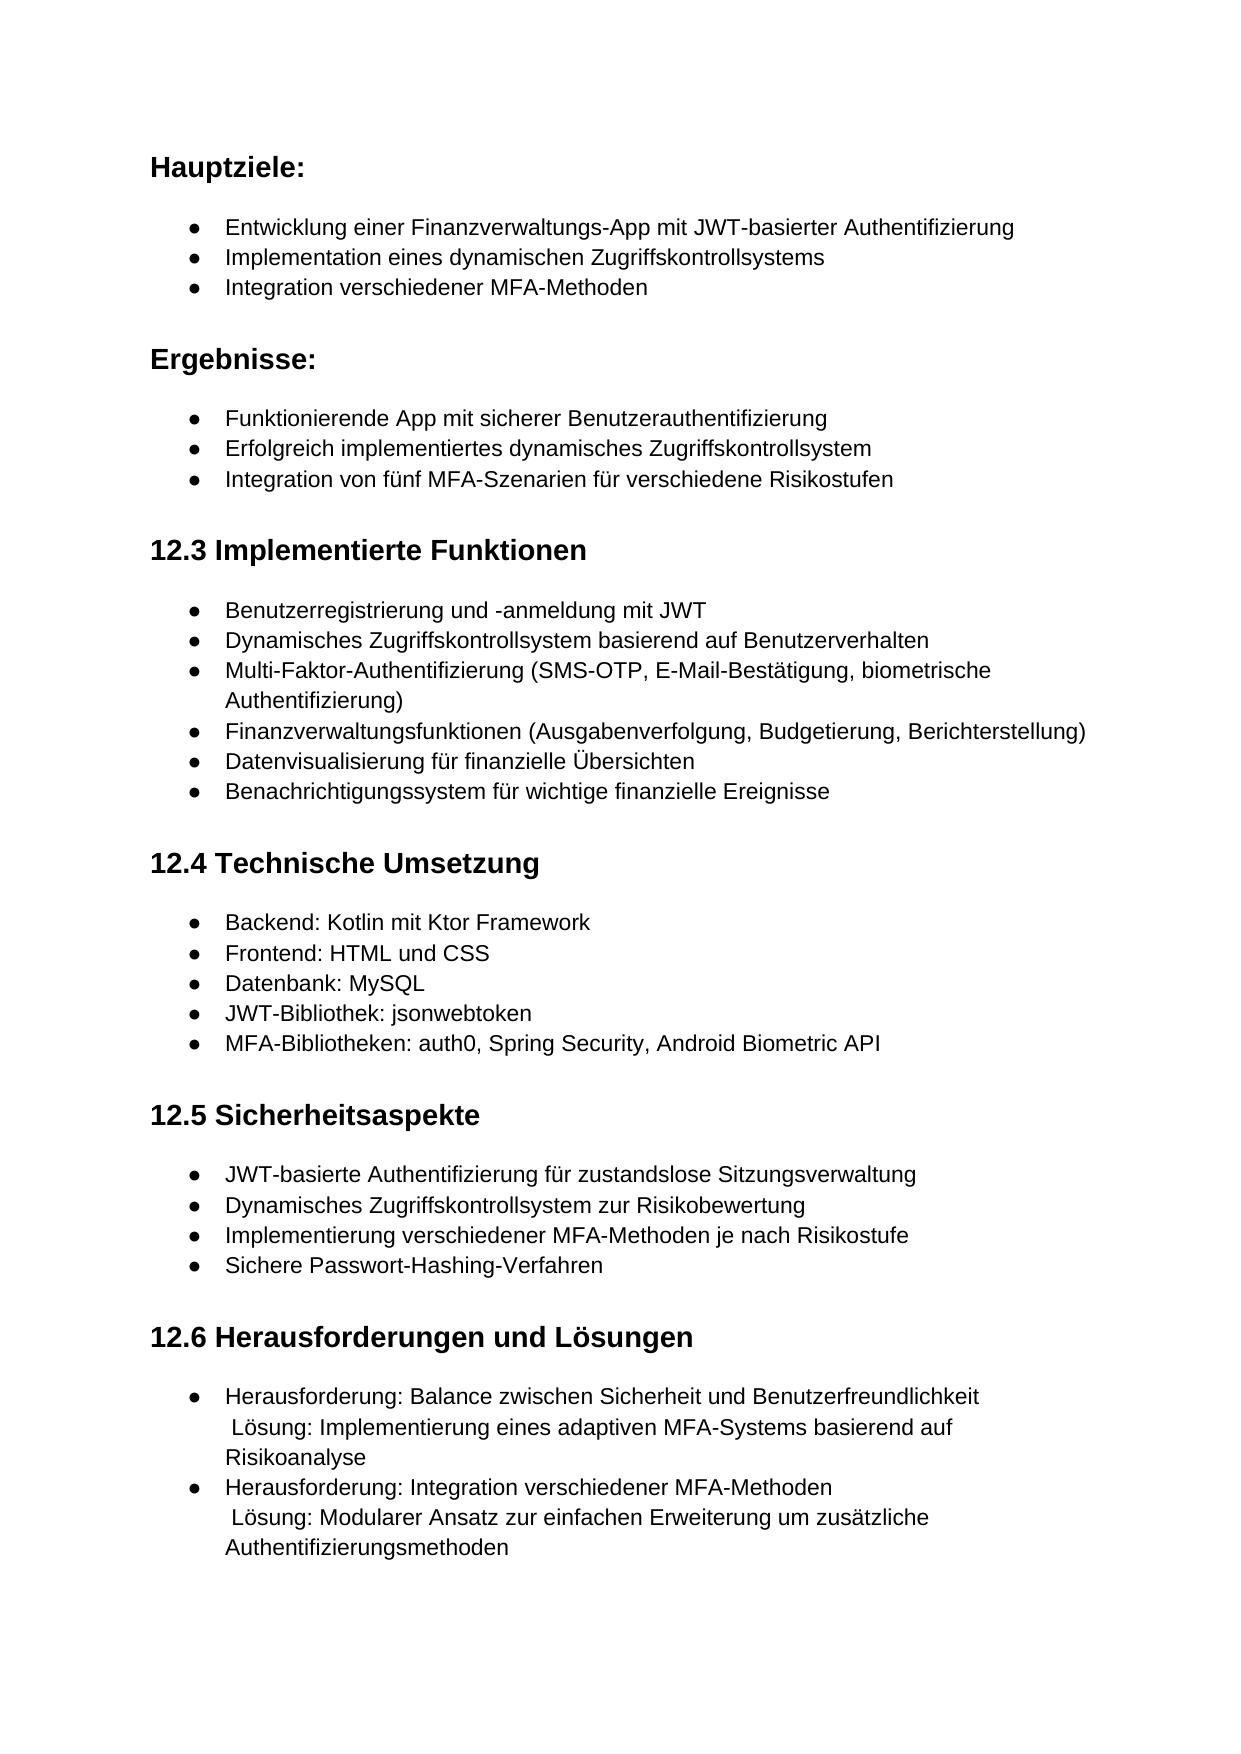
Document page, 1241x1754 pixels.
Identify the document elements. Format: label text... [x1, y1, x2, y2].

list Multi-Faktor-Authentifizierung (SMS-OTP, E-Mail-Bestätigung, biometrische Authentifizierung) [187, 657, 1090, 714]
list Sichere Passwort-Hashing-Verfahren [187, 1252, 1090, 1278]
list Funktionierende App mit sicherer Benutzerauthentifizierung [187, 405, 1090, 432]
list Datenbank: MySQL [187, 970, 1090, 996]
list JWT-Bibliothek: jsonwebtoken [187, 1000, 1090, 1026]
list Backend: Kotlin mit Ktor Framework [187, 909, 1090, 936]
list JWT-basierte Authentifizierung für zustandslose Sitzungsverwaltung [187, 1161, 1090, 1188]
list Integration verschiedener MFA-Methoden [187, 274, 1090, 300]
subtitle Ergebnisse: [150, 342, 1090, 375]
subtitle 12.3 Implementierte Funktionen [150, 533, 1090, 567]
list Implementierung verschiedener MFA-Methoden je nach Risikostufe [187, 1222, 1090, 1248]
list Erfolgreich implementiertes dynamisches Zugriffskontrollsystem [187, 435, 1090, 462]
list Benachrichtigungssystem für wichtige finanzielle Ereignisse [187, 778, 1090, 804]
list Dynamisches Zugriffskontrollsystem zur Risikobewertung [187, 1192, 1090, 1218]
list Herausforderung: Integration verschiedener MFA-Methoden Lösung: Modularer Ansatz zur einfachen Erweiterung um zusätzliche Authentifizierungsmethoden [187, 1474, 1090, 1561]
list Dynamisches Zugriffskontrollsystem basierend auf Benutzerverhalten [187, 627, 1090, 653]
list Integration von fünf MFA-Szenarien für verschiedene Risikostufen [187, 466, 1090, 492]
subtitle 12.5 Sicherheitsaspekte [150, 1098, 1090, 1131]
list Herausforderung: Balance zwischen Sicherheit und Benutzerfreundlichkeit Lösung: Implementierung eines adaptiven MFA-Systems basierend auf Risikoanalyse [187, 1383, 1090, 1470]
list Entwicklung einer Finanzverwaltungs-App mit JWT-basierter Authentifizierung [187, 213, 1090, 240]
list Datenvisualisierung für finanzielle Übersichten [187, 748, 1090, 774]
list MFA-Bibliotheken: auth0, Spring Security, Android Biometric API [187, 1030, 1090, 1057]
list Implementation eines dynamischen Zugriffskontrollsystems [187, 244, 1090, 270]
subtitle 12.6 Herausforderungen und Lösungen [150, 1320, 1090, 1353]
list Benutzerregistrierung und -anmeldung mit JWT [187, 597, 1090, 623]
subtitle Hauptziele: [150, 150, 1090, 183]
subtitle 12.4 Technische Umsetzung [150, 846, 1090, 879]
list Frontend: HTML und CSS [187, 939, 1090, 966]
list Finanzverwaltungsfunktionen (Ausgabenverfolgung, Budgetierung, Berichterstellung) [187, 718, 1090, 744]
